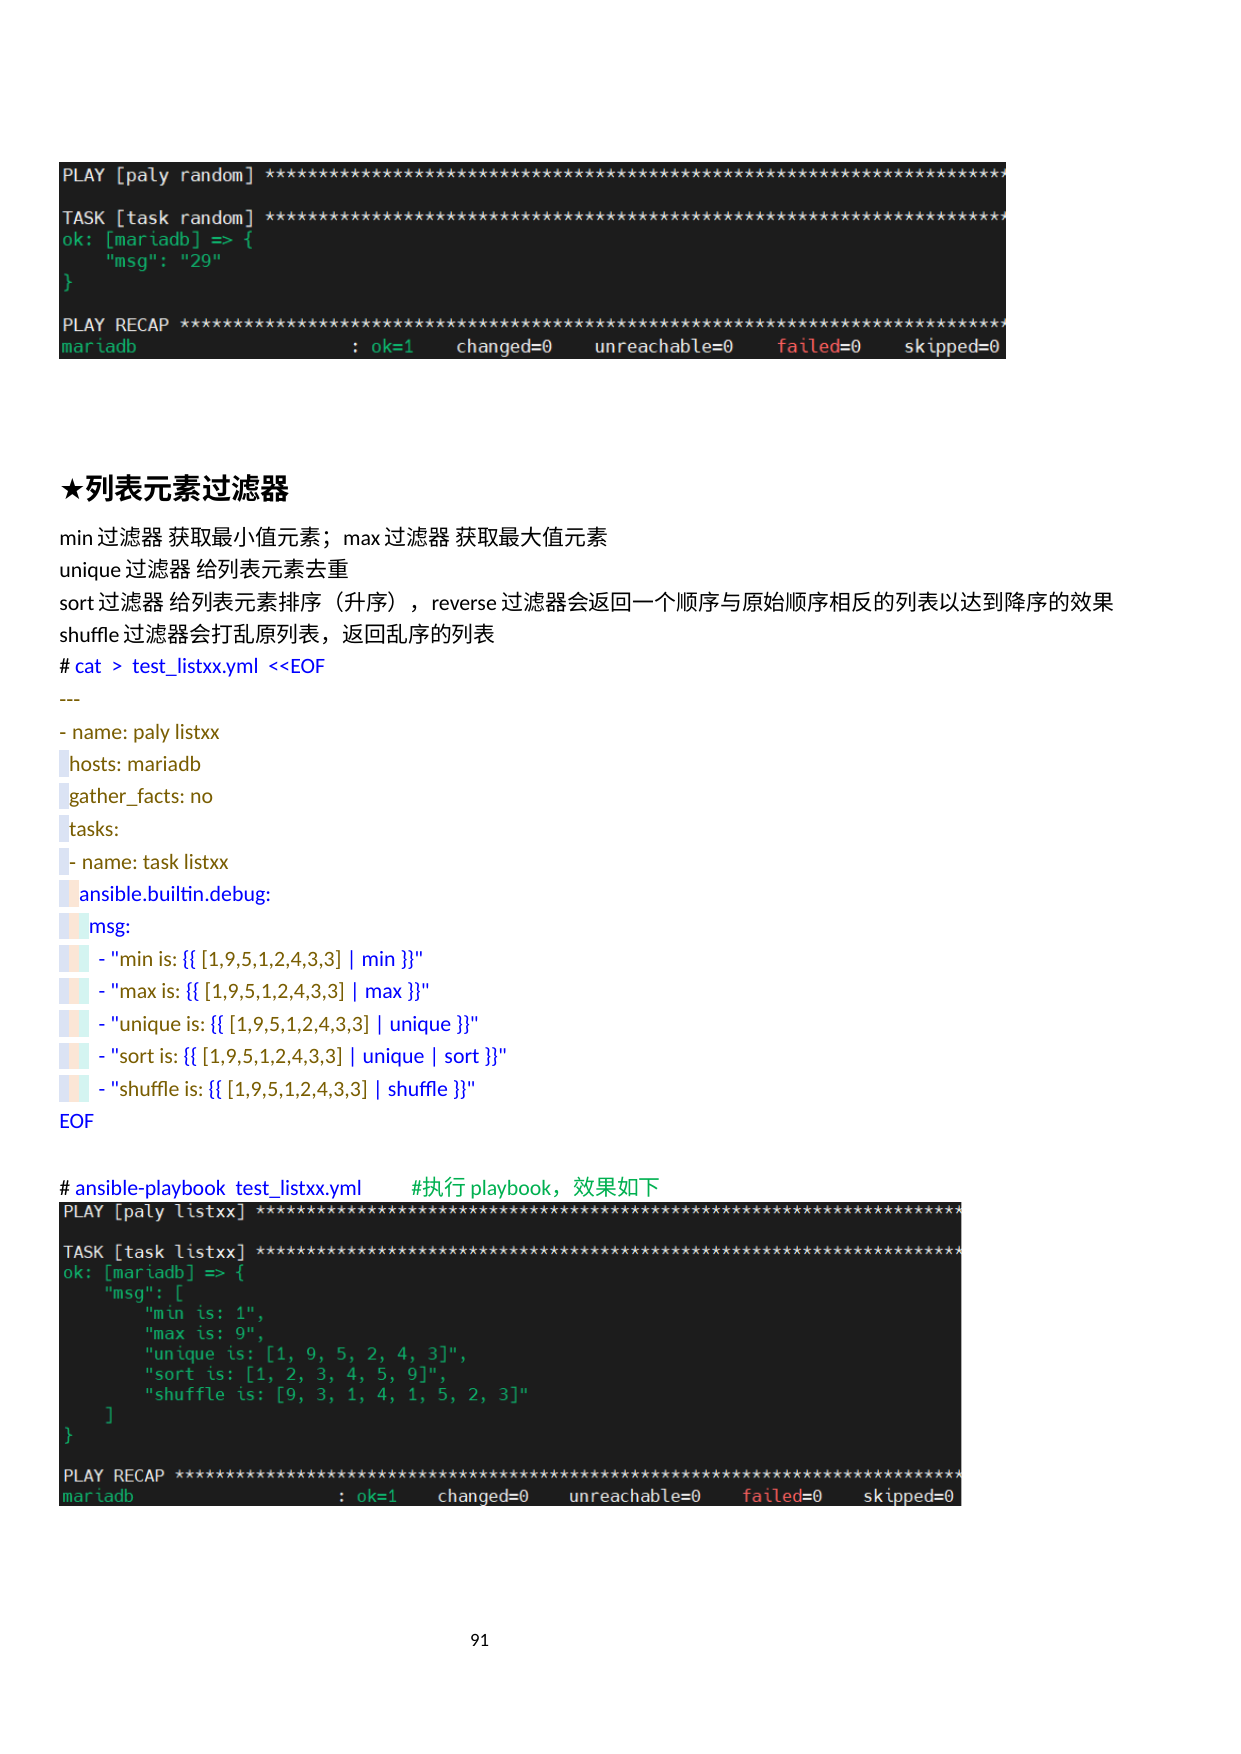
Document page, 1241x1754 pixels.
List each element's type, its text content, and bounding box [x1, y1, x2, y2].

text ansible.builtin.debug: [59, 877, 1181, 909]
text - name: task listxx [59, 844, 1181, 877]
text hosts: mariadb [59, 747, 1181, 779]
text unique过滤器 给列表元素去重 [59, 552, 1181, 584]
text sort过滤器 给列表元素排序（升序），reverse过滤器会返回一个顺序与原始顺序相反的列表以达到降序的效果 [59, 584, 1181, 617]
text shuffle过滤器会打乱原列表，返回乱序的列表 [59, 617, 1181, 649]
text - name: paly listxx [59, 714, 1181, 747]
text tasks: [59, 812, 1181, 844]
text gather_facts: no [59, 779, 1181, 812]
text msg: [59, 909, 1181, 942]
text - "max is: {{ [1,9,5,1,2,4,3,3] | max }}" [59, 974, 1181, 1007]
picture [59, 162, 1006, 359]
text - "sort is: {{ [1,9,5,1,2,4,3,3] | unique | sort }}" [59, 1039, 1181, 1072]
text EOF [59, 1104, 1181, 1137]
picture [59, 1202, 962, 1506]
text # ansible-playbook test_listxx.yml #执行playbook，效果如下 [59, 1169, 1181, 1202]
text - "unique is: {{ [1,9,5,1,2,4,3,3] | unique }}" [59, 1007, 1181, 1039]
text --- [59, 682, 1181, 714]
text # cat > test_listxx.yml <<EOF [59, 649, 1181, 682]
text - "min is: {{ [1,9,5,1,2,4,3,3] | min }}" [59, 942, 1181, 974]
text min过滤器 获取最小值元素；max过滤器 获取最大值元素 [59, 519, 1181, 552]
text ★列表元素过滤器 [59, 454, 1181, 519]
text - "shuffle is: {{ [1,9,5,1,2,4,3,3] | shuffle }}" [59, 1072, 1181, 1104]
